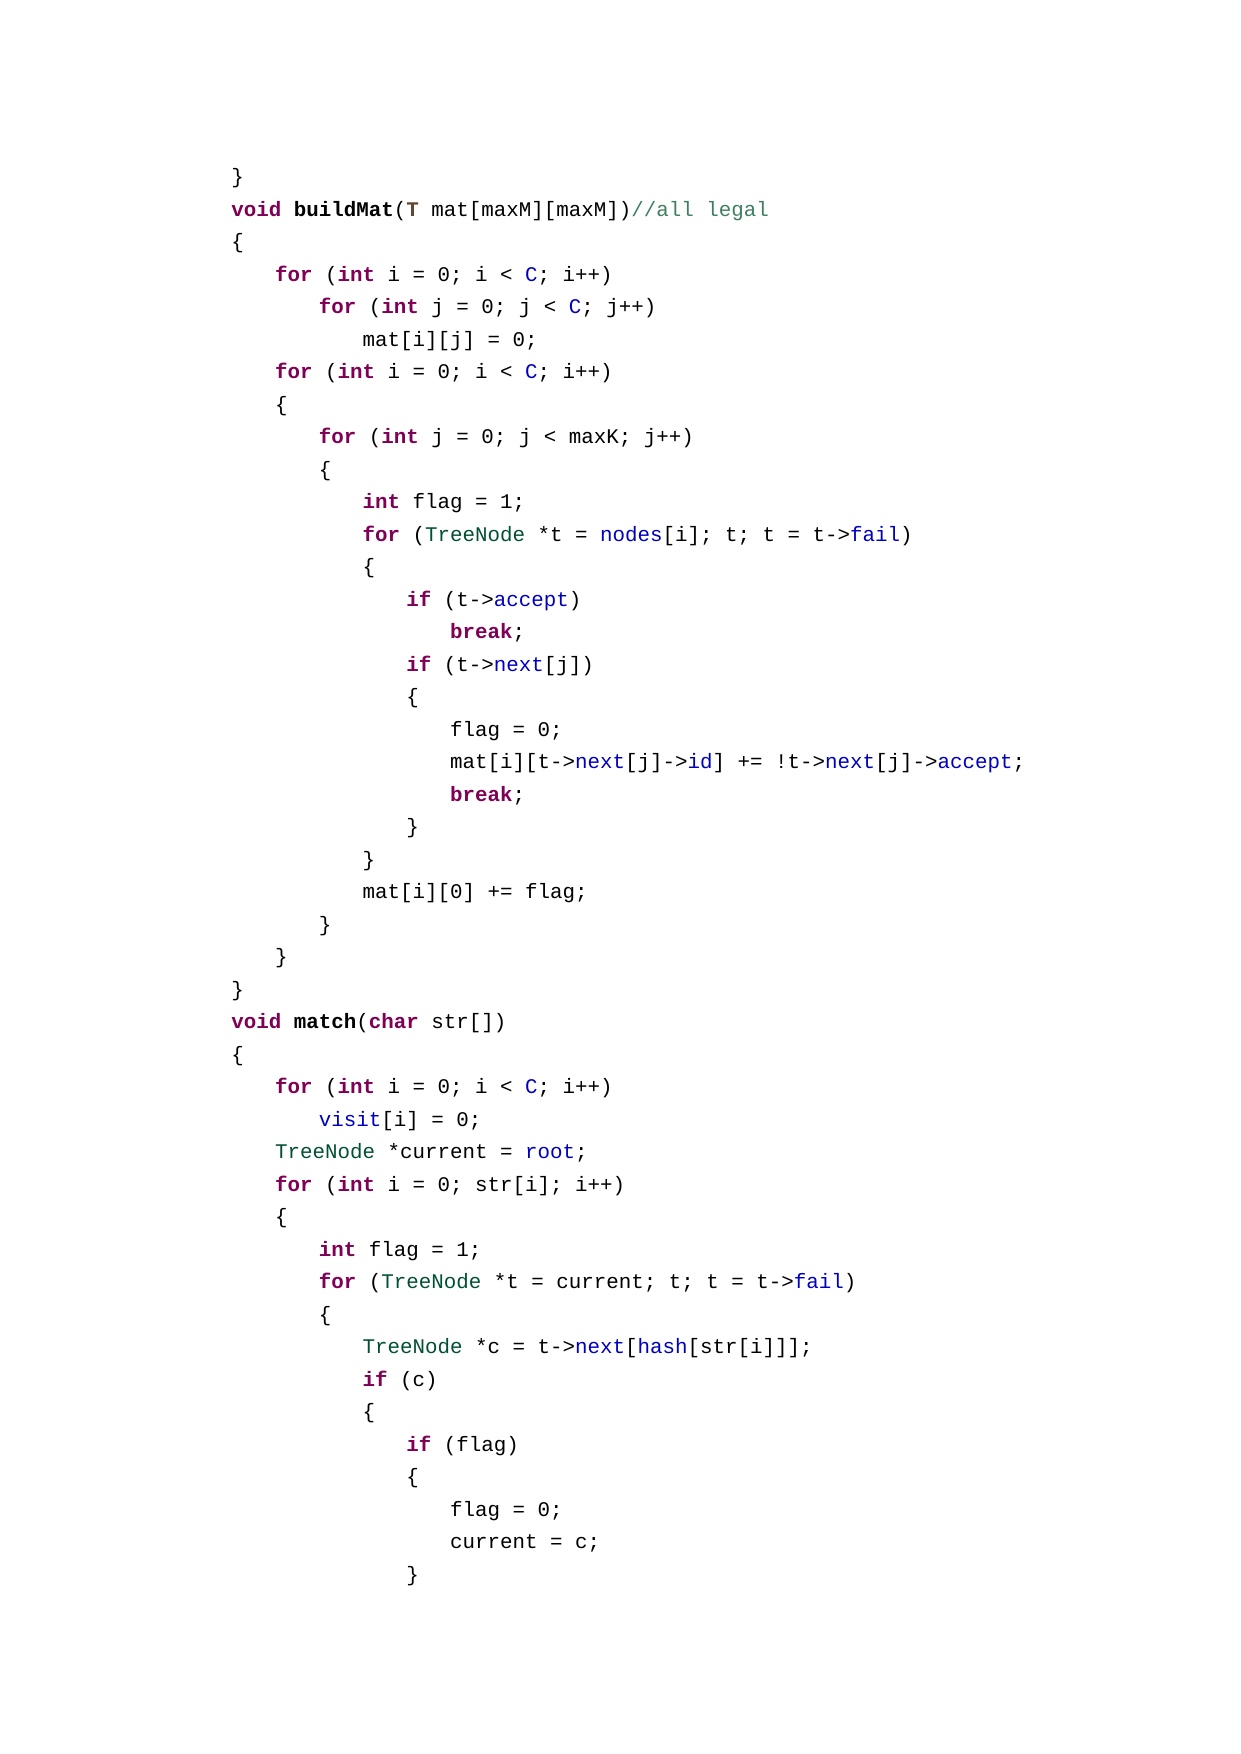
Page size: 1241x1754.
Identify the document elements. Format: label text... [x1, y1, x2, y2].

text for (TreeNode *t = current; t; t = t->fail) [187, 1267, 1053, 1299]
text for (TreeNode *t = nodes[i]; t; t = t->fail) [187, 519, 1053, 552]
text for (int j = 0; j < C; j++) [187, 292, 1053, 324]
text { [187, 227, 1053, 259]
text mat[i][j] = 0; [187, 324, 1053, 357]
text if (t->accept) [187, 584, 1053, 617]
text for (int i = 0; i < C; i++) [187, 1072, 1053, 1104]
text break; [187, 617, 1053, 649]
text for (int i = 0; str[i]; i++) [187, 1169, 1053, 1202]
text } [187, 162, 1053, 194]
text } [187, 1559, 1053, 1592]
text break; [187, 779, 1053, 812]
text current = c; [187, 1527, 1053, 1559]
text { [187, 682, 1053, 714]
text int flag = 1; [187, 487, 1053, 519]
text { [187, 1397, 1053, 1429]
text mat[i][t->next[j]->id] += !t->next[j]->accept; [187, 747, 1053, 779]
text if (t->next[j]) [187, 649, 1053, 682]
text } [187, 909, 1053, 942]
text { [187, 552, 1053, 584]
text { [187, 1462, 1053, 1494]
text { [187, 389, 1053, 422]
text } [187, 974, 1053, 1007]
text for (int i = 0; i < C; i++) [187, 357, 1053, 389]
text if (c) [187, 1364, 1053, 1397]
text void buildMat(T mat[maxM][maxM])//all legal [187, 194, 1053, 227]
text } [187, 942, 1053, 974]
text } [187, 812, 1053, 844]
text { [187, 454, 1053, 487]
text void match(char str[]) [187, 1007, 1053, 1039]
text { [187, 1299, 1053, 1332]
text } [187, 844, 1053, 877]
text int flag = 1; [187, 1234, 1053, 1267]
text for (int j = 0; j < maxK; j++) [187, 422, 1053, 454]
text flag = 0; [187, 714, 1053, 747]
text visit[i] = 0; [187, 1104, 1053, 1137]
text if (flag) [187, 1429, 1053, 1462]
text mat[i][0] += flag; [187, 877, 1053, 909]
text TreeNode *current = root; [187, 1137, 1053, 1169]
text { [187, 1202, 1053, 1234]
text TreeNode *c = t->next[hash[str[i]]]; [187, 1332, 1053, 1364]
text { [187, 1039, 1053, 1072]
text for (int i = 0; i < C; i++) [187, 259, 1053, 292]
text flag = 0; [187, 1494, 1053, 1527]
